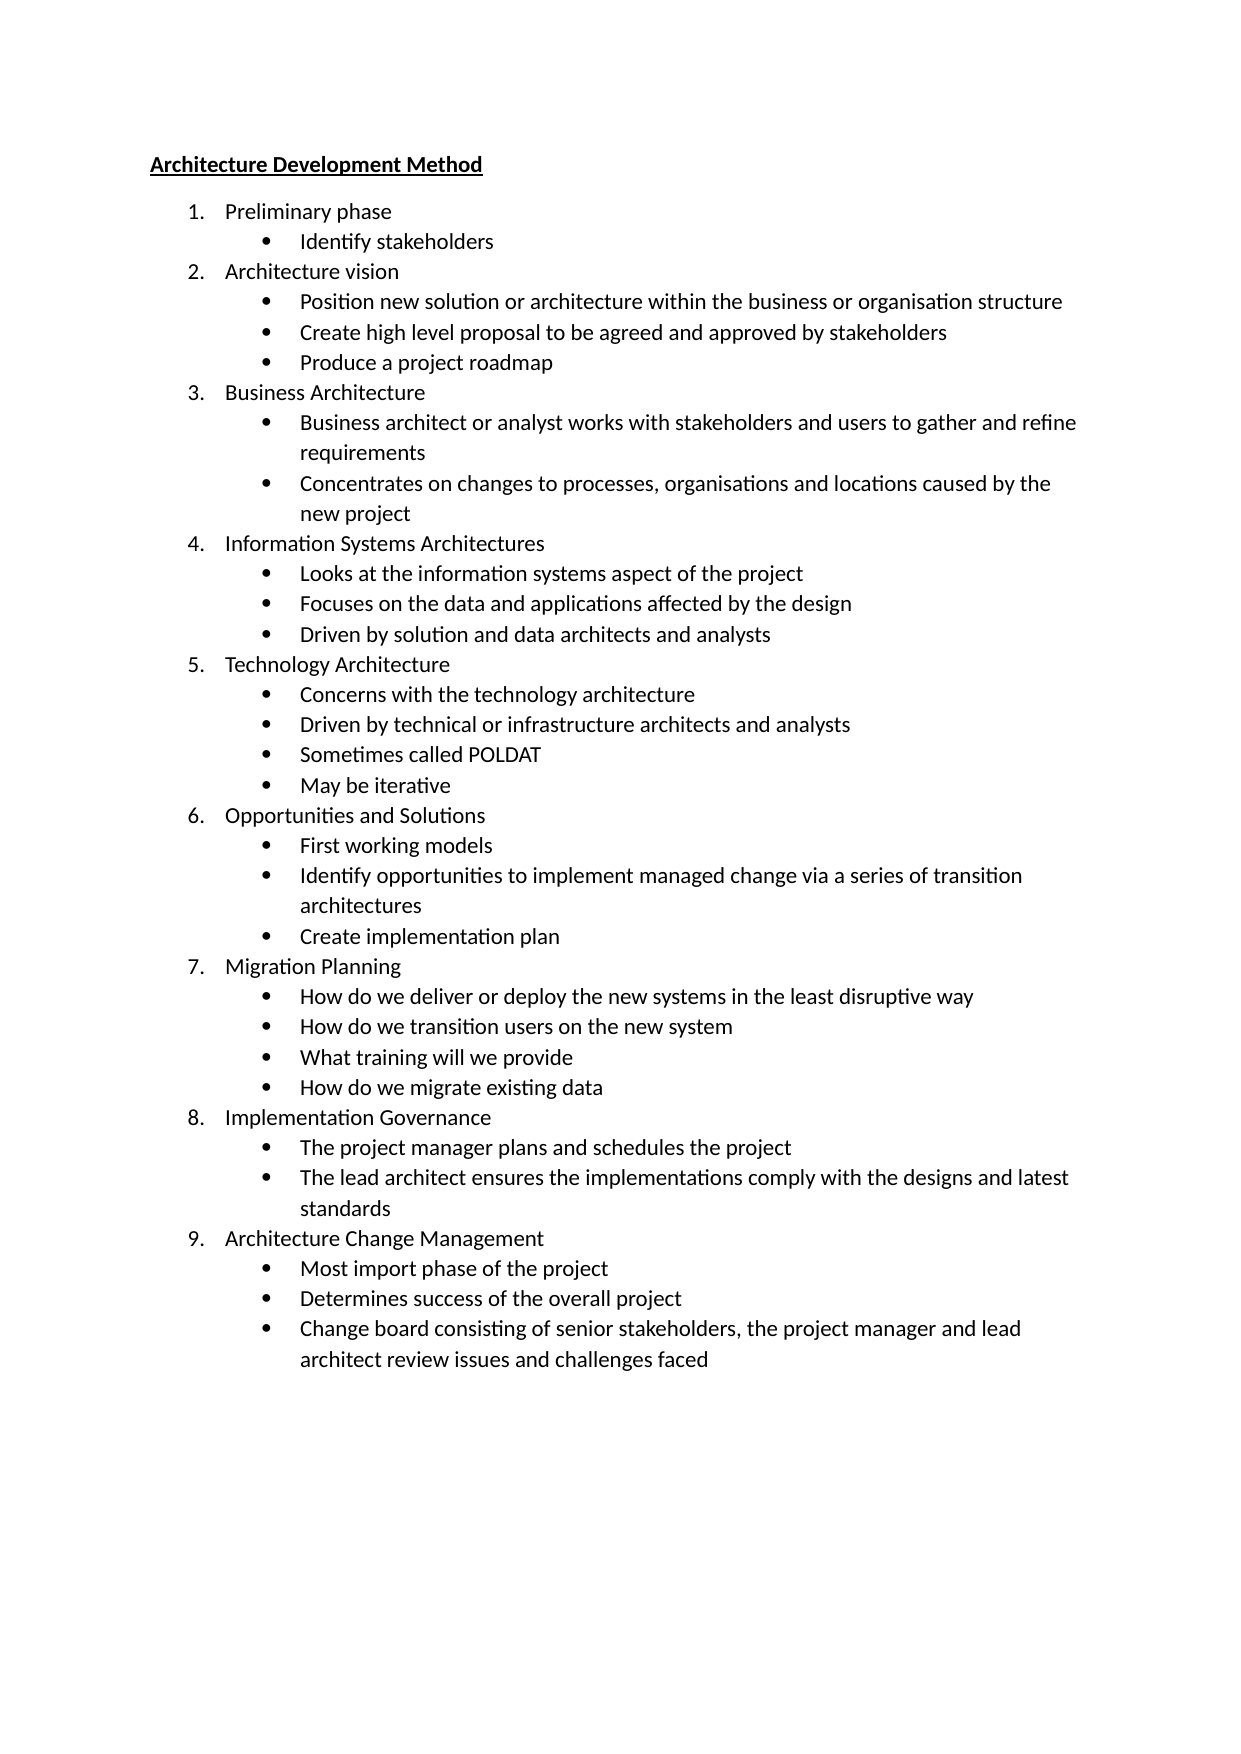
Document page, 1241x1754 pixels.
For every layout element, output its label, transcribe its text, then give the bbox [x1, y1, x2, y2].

list Technology Architecture [187, 650, 1090, 678]
list Create implementation plan [262, 922, 1090, 950]
list Identify stakeholders [262, 227, 1090, 255]
list The project manager plans and schedules the project [262, 1133, 1090, 1161]
list Create high level proposal to be agreed and approved by stakeholders [262, 318, 1090, 346]
list May be iterative [262, 771, 1090, 799]
list How do we transition users on the new system [262, 1012, 1090, 1041]
list Focuses on the data and applications affected by the design [262, 589, 1090, 618]
list Business architect or analyst works with stakeholders and users to gather and refine requirements [262, 408, 1090, 467]
list Looks at the information systems aspect of the project [262, 559, 1090, 587]
list Position new solution or architecture within the business or organisation structure [262, 287, 1090, 316]
list Opportunities and Solutions [187, 801, 1090, 829]
list Implementation Governance [187, 1103, 1090, 1131]
list Business Architecture [187, 378, 1090, 406]
list Migration Planning [187, 952, 1090, 980]
list What training will we provide [262, 1043, 1090, 1071]
list Determines success of the overall project [262, 1284, 1090, 1312]
list Architecture Change Management [187, 1224, 1090, 1252]
list Most import phase of the project [262, 1254, 1090, 1282]
list Identify opportunities to implement managed change via a series of transition architectures [262, 861, 1090, 920]
list How do we migrate existing data [262, 1073, 1090, 1101]
list First working models [262, 831, 1090, 859]
list Sometimes called POLDAT [262, 741, 1090, 769]
list Driven by solution and data architects and analysts [262, 620, 1090, 648]
list How do we deliver or deploy the new systems in the least disruptive way [262, 982, 1090, 1010]
list Concerns with the technology architecture [262, 680, 1090, 708]
list Information Systems Architectures [187, 529, 1090, 557]
list Concentrates on changes to processes, organisations and locations caused by the new project [262, 469, 1090, 527]
list Preliminary phase [187, 197, 1090, 225]
list Produce a project roadmap [262, 348, 1090, 376]
text Architecture Development Method [150, 150, 1090, 178]
list Driven by technical or infrastructure architects and analysts [262, 710, 1090, 738]
list Change board consisting of senior stakeholders, the project manager and lead architect review issues and challenges faced [262, 1314, 1090, 1373]
list Architecture vision [187, 257, 1090, 285]
list The lead architect ensures the implementations comply with the designs and latest standards [262, 1163, 1090, 1222]
